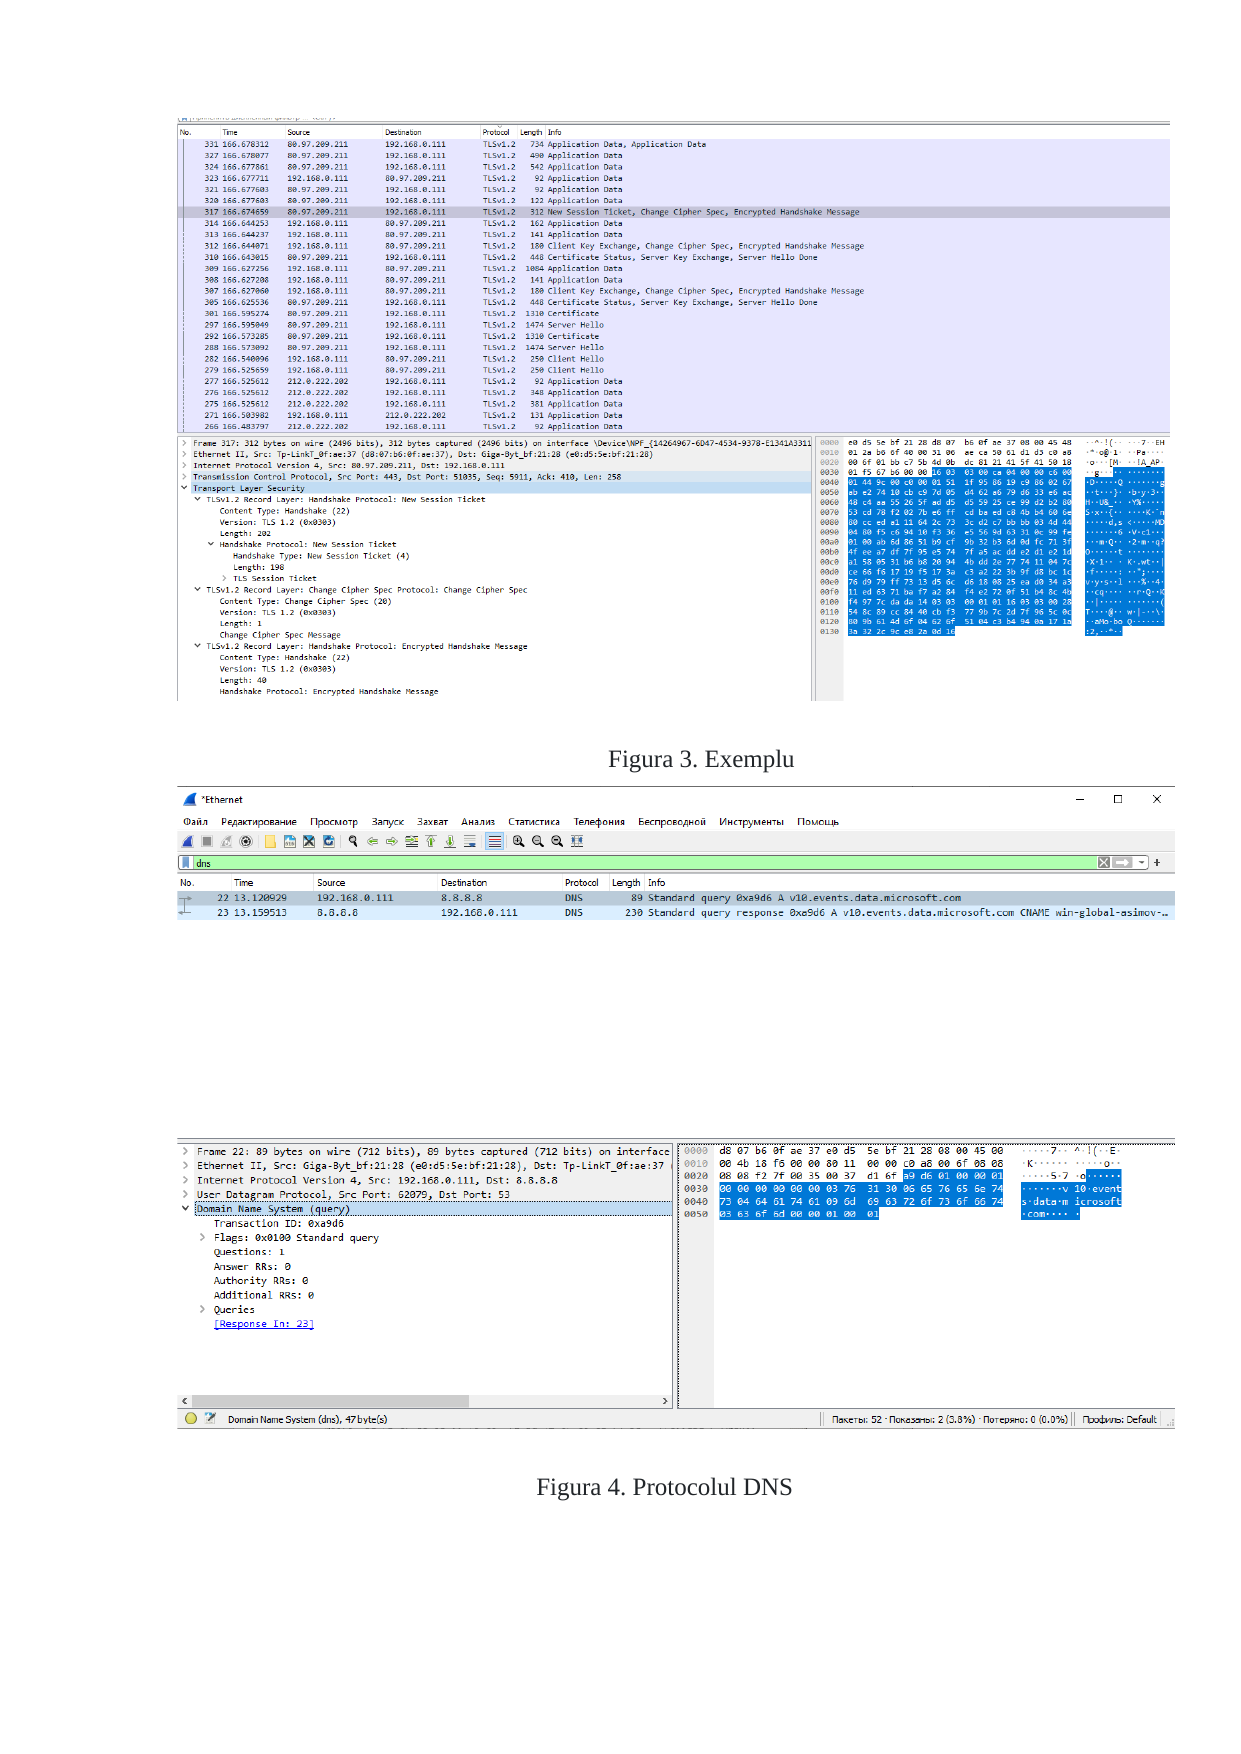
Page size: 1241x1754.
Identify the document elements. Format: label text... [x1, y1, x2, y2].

text Figura 4. Protocolul DNS [177, 1472, 1152, 1501]
picture [177, 118, 1170, 701]
text Figura 3. Exemplu [177, 744, 1152, 786]
picture [177, 786, 1175, 1429]
